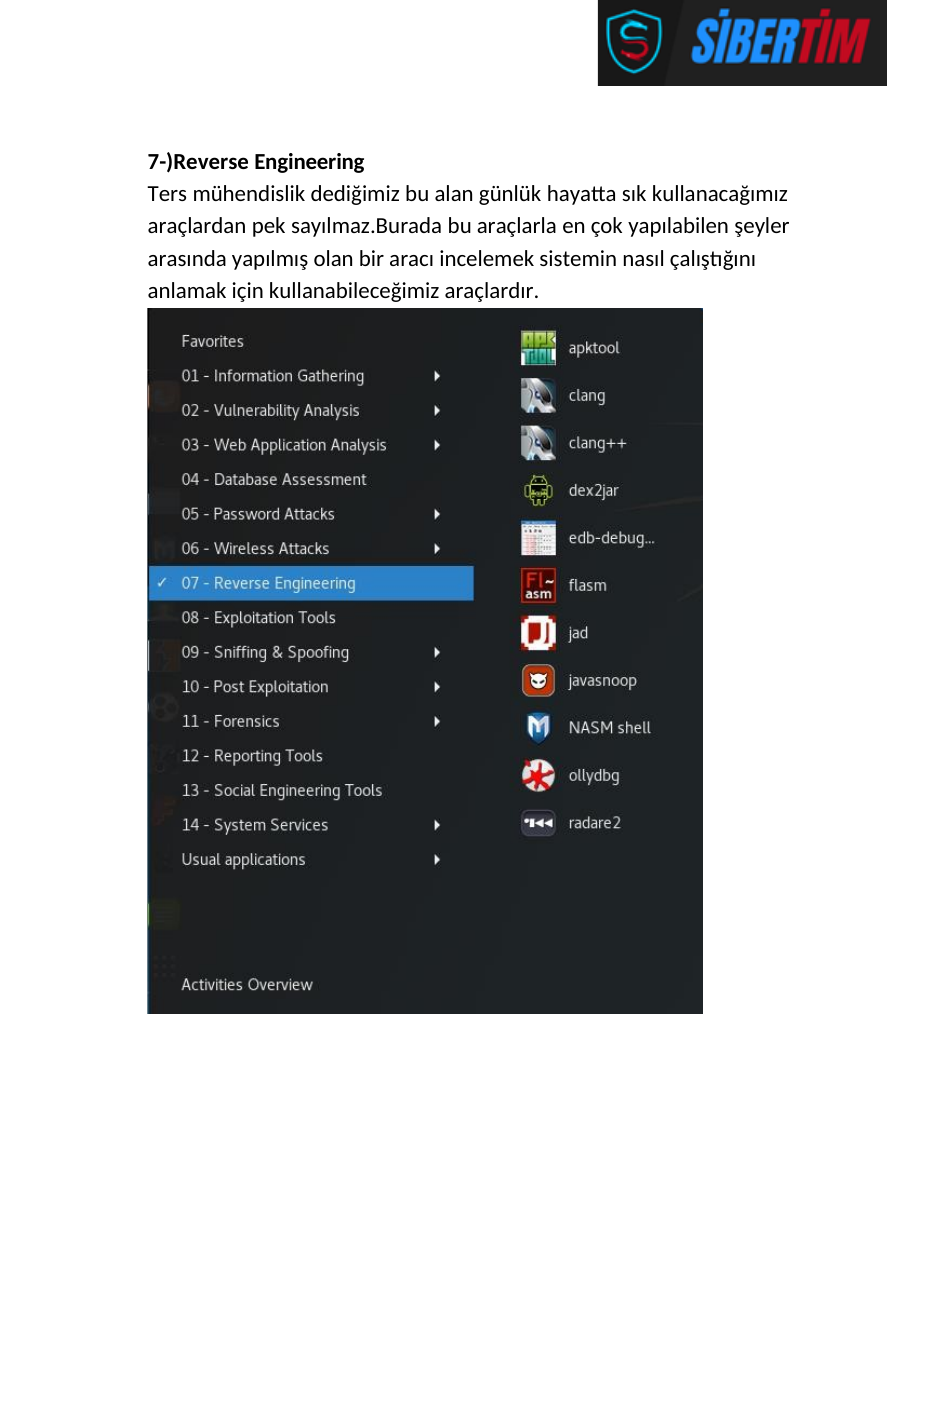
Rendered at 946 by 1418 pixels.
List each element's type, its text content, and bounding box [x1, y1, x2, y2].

text Ters mühendislik dediğimiz bu alan günlük hayatta sık kullanacağımız araçlardan pek sayılmaz.Burada bu araçlarla en çok yapılabilen şeyler arasında yapılmış olan bir aracı incelemek sistemin nasıl çalıştığını anlamak için kullanabileceğimiz araçlardır. [147, 179, 804, 304]
picture [147, 308, 703, 1014]
subtitle 7-)Reverse Engineering [147, 147, 887, 175]
picture [597, 0, 887, 86]
